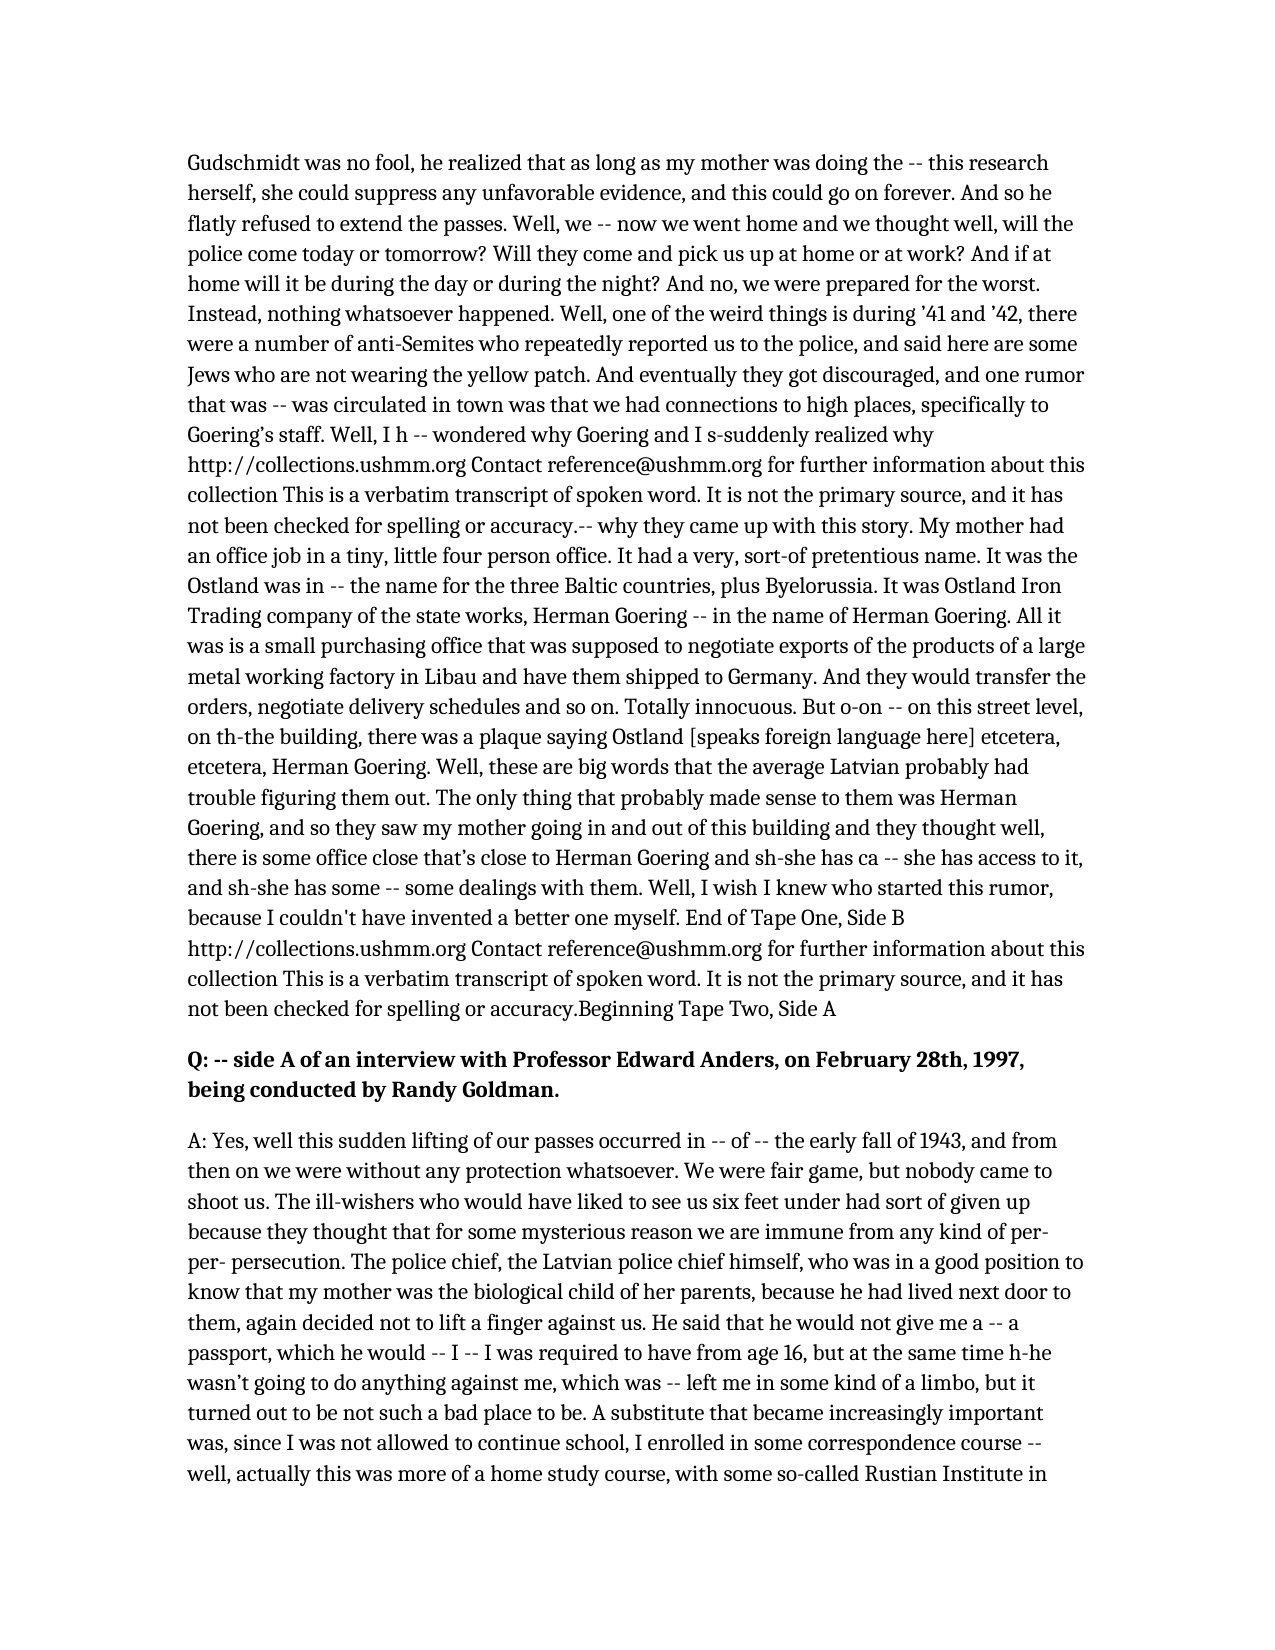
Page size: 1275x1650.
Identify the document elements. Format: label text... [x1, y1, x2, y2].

text Q: -- side A of an interview with Professor Edward Anders, on February 28th, 1997, being conducted by Randy Goldman. [187, 1047, 1087, 1103]
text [187, 150, 1087, 1022]
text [187, 1128, 1087, 1487]
